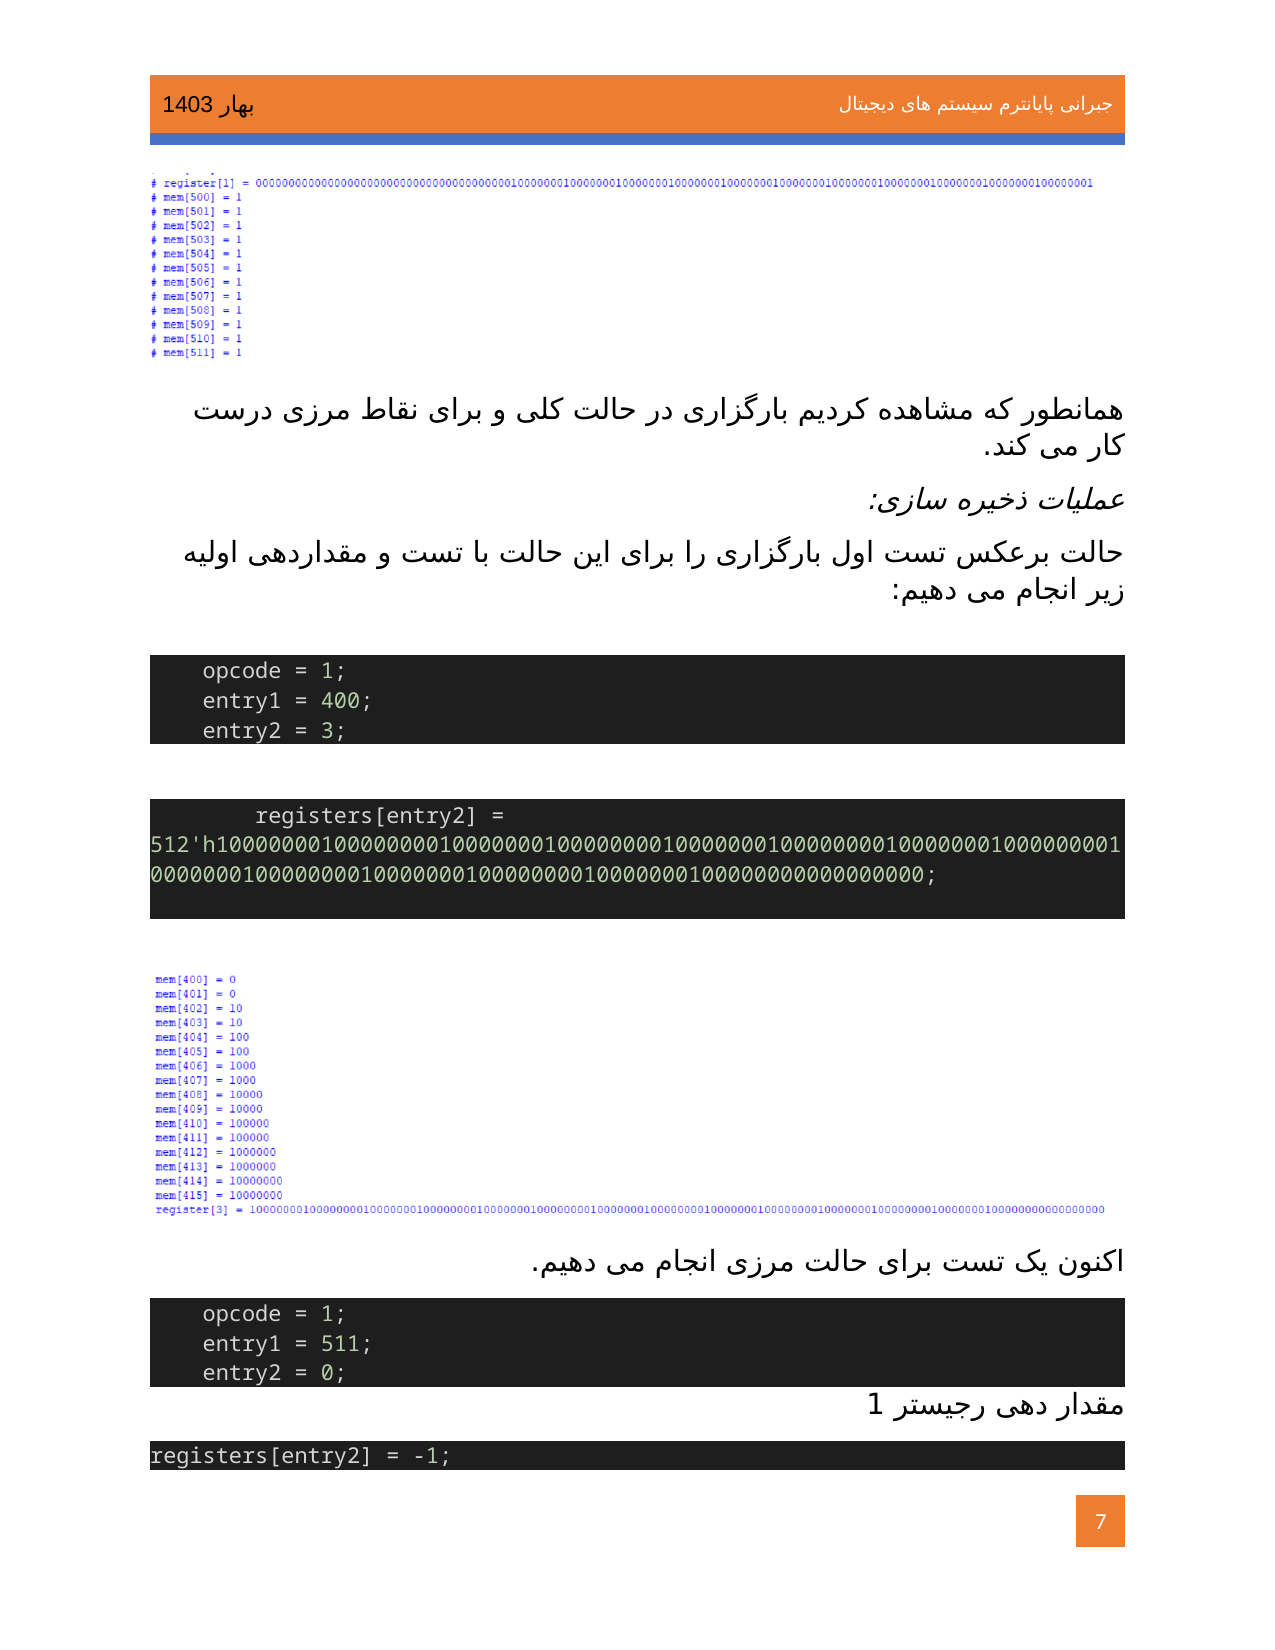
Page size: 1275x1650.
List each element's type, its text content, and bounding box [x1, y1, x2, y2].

text entry2 = 3; [150, 715, 1125, 744]
text عملیات ذخیره سازی: [150, 482, 1125, 516]
text مقدار دهی رجیستر 1 [150, 1387, 1125, 1421]
text حالت برعکس تست اول بارگزاری را برای این حالت با تست و مقداردهی اولیه زیر انجام می دهیم: [150, 535, 1125, 636]
text entry1 = 400; [150, 685, 1125, 715]
text همانطور که مشاهده کردیم بارگزاری در حالت کلی و برای نقاط مرزی درست کار می کند. [150, 392, 1125, 463]
text registers[entry2] = 512'h10000000100000000100000001000000001000000010000000010000000100000000100000001000000001000000010000000010000000100000000000000000; [150, 799, 1125, 889]
text entry1 = 511; [150, 1328, 1125, 1357]
text opcode = 1; [150, 1298, 1125, 1328]
text opcode = 1; [150, 655, 1125, 685]
text اکنون یک تست برای حالت مرزی انجام می دهیم. [150, 1244, 1125, 1278]
text registers[entry2] = -1; [150, 1441, 1125, 1470]
text entry2 = 0; [150, 1357, 1125, 1387]
